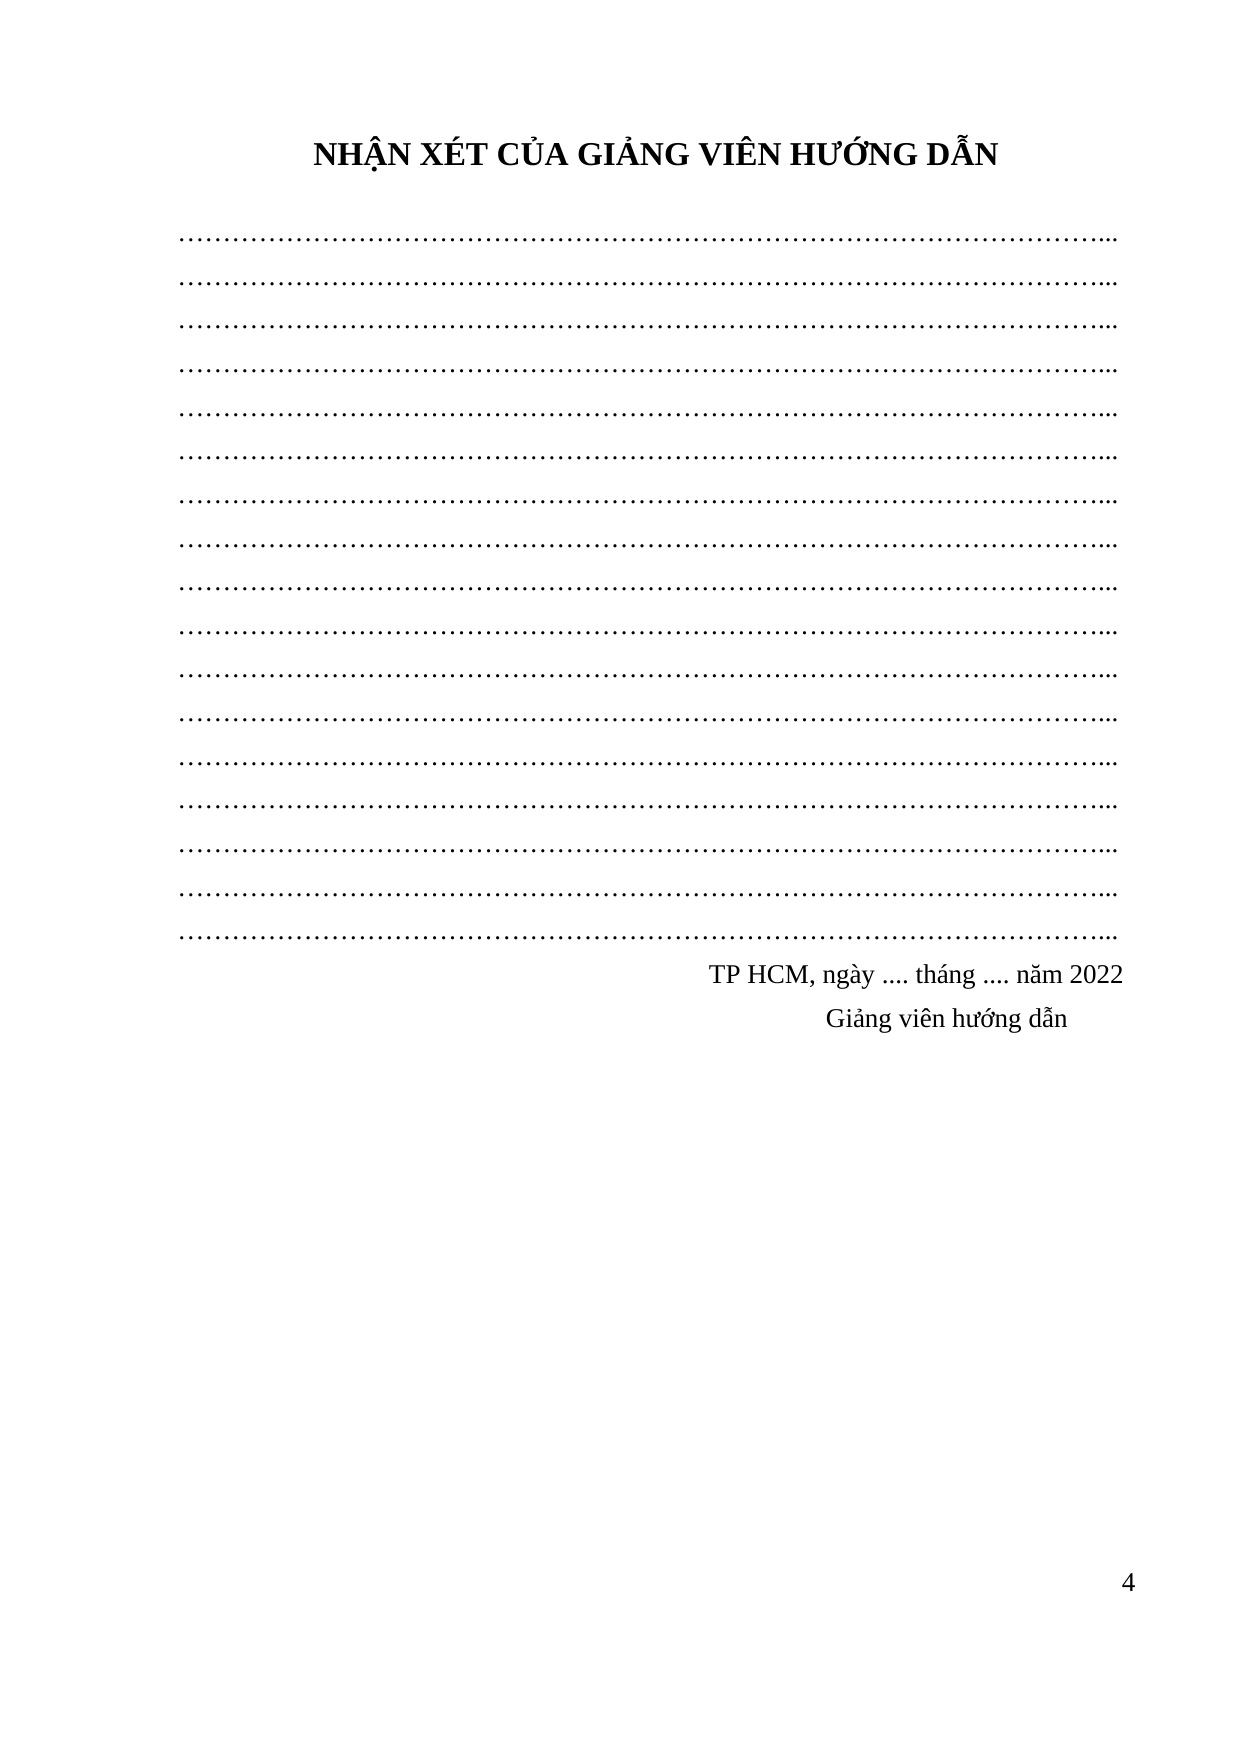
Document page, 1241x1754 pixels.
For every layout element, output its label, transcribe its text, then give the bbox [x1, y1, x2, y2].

text …………………………………………………………………………………………... [177, 434, 1135, 466]
text …………………………………………………………………………………………... [177, 478, 1135, 509]
text …………………………………………………………………………………………... [177, 522, 1135, 553]
text …………………………………………………………………………………………... [177, 827, 1135, 858]
text NHẬN XÉT CỦA GIẢNG VIÊN HƯỚNG DẪN [177, 134, 1135, 172]
text Giảng viên hướng dẫn [177, 1002, 1135, 1033]
text …………………………………………………………………………………………... [177, 303, 1135, 334]
text …………………………………………………………………………………………... [177, 871, 1135, 902]
text TP HCM, ngày .... tháng .... năm 2022 [177, 958, 1135, 989]
text …………………………………………………………………………………………... [177, 653, 1135, 684]
text …………………………………………………………………………………………... [177, 347, 1135, 378]
text …………………………………………………………………………………………... [177, 609, 1135, 640]
text …………………………………………………………………………………………... [177, 914, 1135, 946]
text …………………………………………………………………………………………... [177, 740, 1135, 771]
text …………………………………………………………………………………………... [177, 565, 1135, 596]
text …………………………………………………………………………………………... [177, 260, 1135, 291]
text …………………………………………………………………………………………... [177, 391, 1135, 422]
text …………………………………………………………………………………………... [177, 696, 1135, 727]
text …………………………………………………………………………………………... [177, 783, 1135, 815]
text …………………………………………………………………………………………... [177, 216, 1135, 247]
